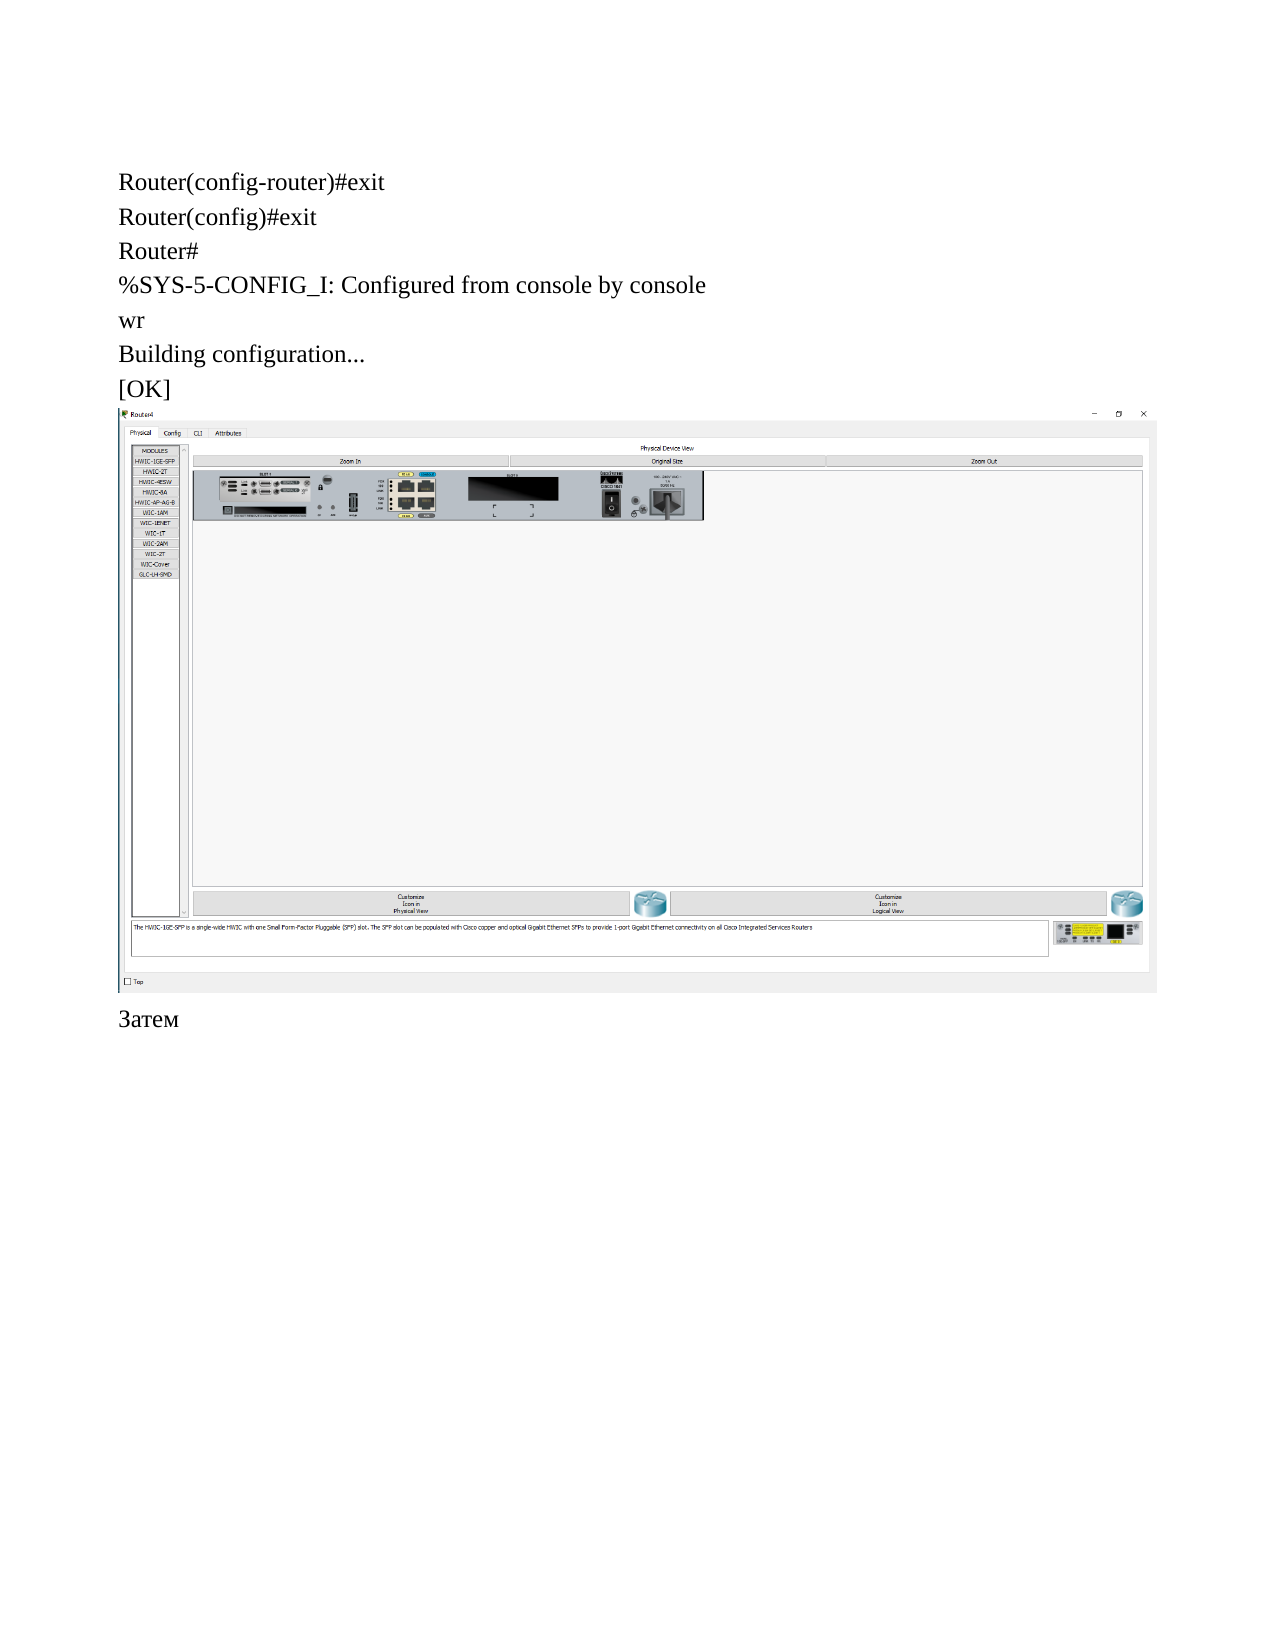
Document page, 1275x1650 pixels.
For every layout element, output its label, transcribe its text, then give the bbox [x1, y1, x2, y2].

text Router(config)#exit [118, 202, 1157, 230]
text Building configuration... [118, 339, 1157, 368]
text Router(config-router)#exit [118, 167, 1157, 196]
text Router# [118, 236, 1157, 265]
picture [118, 408, 1157, 993]
text Затем [118, 993, 1157, 1102]
text wr [118, 305, 1157, 334]
text [OK] [118, 374, 1157, 403]
text %SYS-5-CONFIG_I: Configured from console by console [118, 271, 1157, 299]
